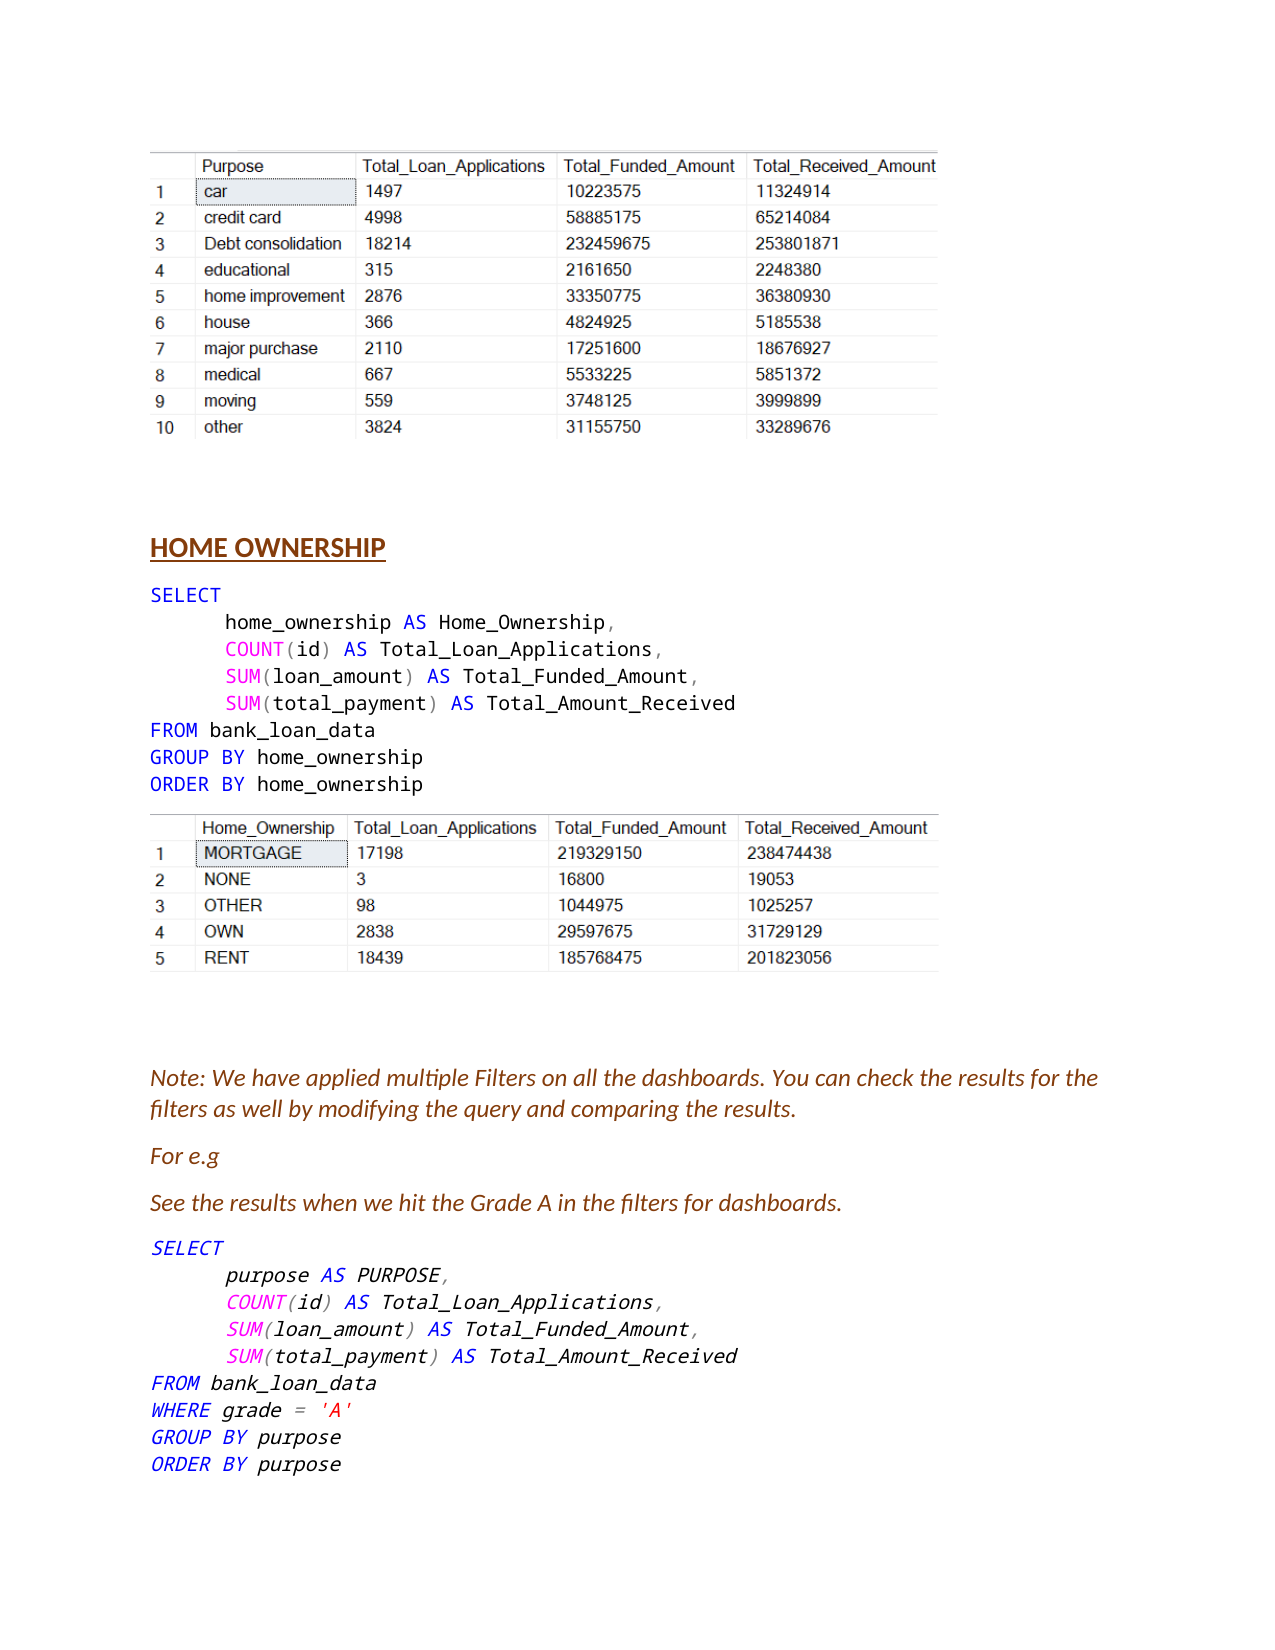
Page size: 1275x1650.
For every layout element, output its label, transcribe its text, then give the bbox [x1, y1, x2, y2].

text SELECT [150, 582, 1125, 609]
text GROUP BY purpose [150, 1423, 1125, 1450]
text See the results when we hit the Grade A in the filters for dashboards. [150, 1187, 1125, 1218]
text ORDER BY home_ownership [150, 771, 1125, 797]
text SUM(total_payment) AS Total_Amount_Received [150, 689, 1125, 717]
text COUNT(id) AS Total_Loan_Applications, [150, 1288, 1125, 1315]
picture [150, 814, 939, 972]
text SELECT [150, 1234, 1125, 1261]
text FROM bank_loan_data [150, 717, 1125, 743]
text HOME OWNERSHIP [150, 529, 1125, 565]
text SUM(loan_amount) AS Total_Funded_Amount, [150, 1315, 1125, 1342]
text COUNT(id) AS Total_Loan_Applications, [150, 636, 1125, 663]
text WHERE grade = 'A' [150, 1396, 1125, 1423]
text For e.g [150, 1140, 1125, 1171]
text home_ownership AS Home_Ownership, [150, 609, 1125, 636]
text Note: We have applied multiple Filters on all the dashboards. You can check the results for the filters as well by modifying the query and comparing the results. [150, 1062, 1125, 1123]
text FROM bank_loan_data [150, 1369, 1125, 1396]
text GROUP BY home_ownership [150, 743, 1125, 771]
text SUM(total_payment) AS Total_Amount_Received [150, 1342, 1125, 1369]
picture [150, 150, 938, 439]
text ORDER BY purpose [150, 1450, 1125, 1477]
text purpose AS PURPOSE, [150, 1261, 1125, 1288]
text SUM(loan_amount) AS Total_Funded_Amount, [150, 663, 1125, 689]
